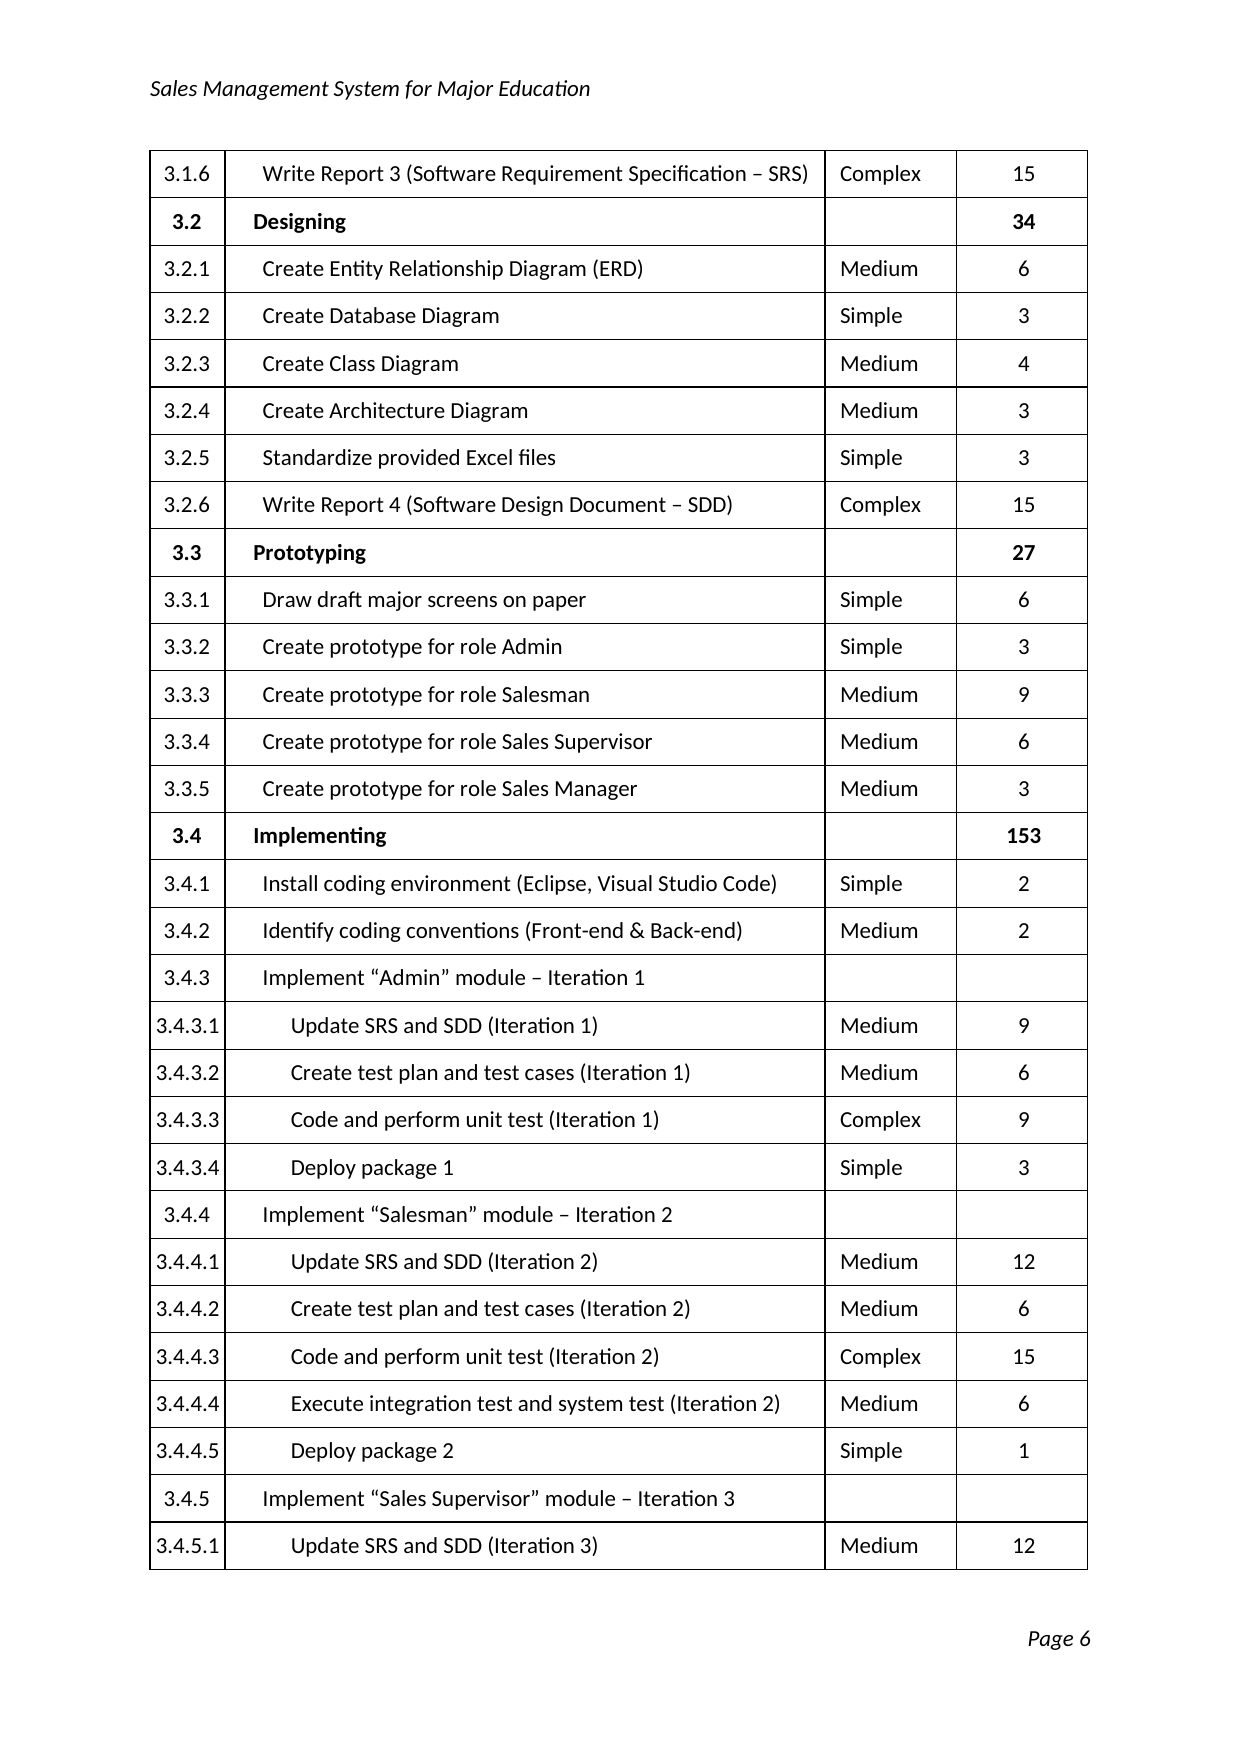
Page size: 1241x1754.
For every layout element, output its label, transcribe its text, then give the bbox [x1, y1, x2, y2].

table_cell 3.4.3.1 [151, 1002, 224, 1048]
table_cell 34 [957, 198, 1087, 244]
table_cell 3.3.3 [151, 671, 224, 717]
table_cell 3.2.6 [151, 482, 224, 528]
table_cell Medium [826, 340, 956, 386]
table_cell 3 [957, 293, 1087, 339]
table_cell 3.3.4 [151, 719, 224, 765]
table_cell 3.4.5.1 [151, 1523, 224, 1569]
table_cell 3.3 [151, 529, 224, 576]
table_cell Medium [826, 388, 956, 434]
table_cell Write Report 4 (Software Design Document – SDD) [226, 482, 824, 528]
table_cell Update SRS and SDD (Iteration 1) [226, 1002, 824, 1048]
table_cell Complex [826, 1333, 956, 1379]
table_cell 6 [957, 719, 1087, 765]
table_cell 6 [957, 1381, 1087, 1427]
table_cell [826, 955, 956, 1001]
table_cell Implement “Salesman” module – Iteration 2 [226, 1191, 824, 1238]
table_cell 3.3.2 [151, 624, 224, 670]
table_cell [826, 529, 956, 576]
table_cell 6 [957, 246, 1087, 292]
table_cell 3.4.4.3 [151, 1333, 224, 1379]
table_cell 3.4.3.3 [151, 1097, 224, 1143]
table_cell Medium [826, 671, 956, 717]
table_cell Write Report 3 (Software Requirement Specification – SRS) [226, 151, 824, 197]
table_cell Medium [826, 1381, 956, 1427]
table_cell 153 [957, 813, 1087, 859]
table_cell Simple [826, 577, 956, 623]
table_cell 9 [957, 671, 1087, 717]
table_cell Simple [826, 624, 956, 670]
table_cell Medium [826, 1239, 956, 1285]
table_cell Code and perform unit test (Iteration 2) [226, 1333, 824, 1379]
table_cell Medium [826, 908, 956, 954]
table_cell Simple [826, 1144, 956, 1190]
table_cell 3.4.2 [151, 908, 224, 954]
table_cell Create test plan and test cases (Iteration 1) [226, 1050, 824, 1096]
table_cell 3.2.1 [151, 246, 224, 292]
table_cell 3.4.4 [151, 1191, 224, 1238]
table_cell Identify coding conventions (Front-end & Back-end) [226, 908, 824, 954]
table_cell Complex [826, 151, 956, 197]
table_cell 3.4.3 [151, 955, 224, 1001]
table_cell 9 [957, 1097, 1087, 1143]
table_cell Draw draft major screens on paper [226, 577, 824, 623]
table_cell 3.4.3.4 [151, 1144, 224, 1190]
table_cell 3.1.6 [151, 151, 224, 197]
table_cell 3.2.2 [151, 293, 224, 339]
table_cell Simple [826, 860, 956, 907]
table_cell 3.4.3.2 [151, 1050, 224, 1096]
table_cell 15 [957, 482, 1087, 528]
table_cell 3.3.1 [151, 577, 224, 623]
table_cell Create prototype for role Admin [226, 624, 824, 670]
table_cell 15 [957, 1333, 1087, 1379]
table_cell 6 [957, 1286, 1087, 1332]
table_cell 2 [957, 860, 1087, 907]
table_cell 1 [957, 1428, 1087, 1474]
table_cell 3 [957, 1144, 1087, 1190]
table_cell Prototyping [226, 529, 824, 576]
table_cell 3 [957, 388, 1087, 434]
table_cell Create Entity Relationship Diagram (ERD) [226, 246, 824, 292]
table_cell Create Architecture Diagram [226, 388, 824, 434]
table_cell Create test plan and test cases (Iteration 2) [226, 1286, 824, 1332]
table_cell Implementing [226, 813, 824, 859]
table_cell 3 [957, 766, 1087, 812]
table_cell Deploy package 1 [226, 1144, 824, 1190]
table_cell 3.2.4 [151, 388, 224, 434]
table_cell Update SRS and SDD (Iteration 2) [226, 1239, 824, 1285]
table_cell 6 [957, 1050, 1087, 1096]
table_cell [826, 1191, 956, 1238]
table_cell 2 [957, 908, 1087, 954]
table_cell Code and perform unit test (Iteration 1) [226, 1097, 824, 1143]
table_cell Designing [226, 198, 824, 244]
table_cell Simple [826, 435, 956, 481]
table_cell [826, 1475, 956, 1521]
table_cell 15 [957, 151, 1087, 197]
table_cell Medium [826, 246, 956, 292]
table_cell Simple [826, 293, 956, 339]
table_cell 3 [957, 435, 1087, 481]
table_cell [826, 198, 956, 244]
table_cell Complex [826, 1097, 956, 1143]
table_cell Create prototype for role Salesman [226, 671, 824, 717]
table_cell 4 [957, 340, 1087, 386]
table_cell Implement “Sales Supervisor” module – Iteration 3 [226, 1475, 824, 1521]
table_cell Update SRS and SDD (Iteration 3) [226, 1523, 824, 1569]
table_cell Medium [826, 719, 956, 765]
table_cell 3.4.1 [151, 860, 224, 907]
table_cell 3.4.4.2 [151, 1286, 224, 1332]
table_cell Execute integration test and system test (Iteration 2) [226, 1381, 824, 1427]
table_cell Complex [826, 482, 956, 528]
table_cell 12 [957, 1239, 1087, 1285]
table_cell Medium [826, 766, 956, 812]
table_cell 3.4.4.4 [151, 1381, 224, 1427]
table_cell 3.3.5 [151, 766, 224, 812]
table_cell Install coding environment (Eclipse, Visual Studio Code) [226, 860, 824, 907]
table_cell Medium [826, 1050, 956, 1096]
table_cell Deploy package 2 [226, 1428, 824, 1474]
table_cell 27 [957, 529, 1087, 576]
table_cell 3.4.4.5 [151, 1428, 224, 1474]
table_cell 9 [957, 1002, 1087, 1048]
table_cell Simple [826, 1428, 956, 1474]
table_cell Implement “Admin” module – Iteration 1 [226, 955, 824, 1001]
table_cell [957, 955, 1087, 1001]
table_cell 3.4.4.1 [151, 1239, 224, 1285]
table_cell 12 [957, 1523, 1087, 1569]
table_cell Standardize provided Excel files [226, 435, 824, 481]
table_cell [826, 813, 956, 859]
table_cell Medium [826, 1286, 956, 1332]
table_cell 3.2.5 [151, 435, 224, 481]
table_cell 3.4 [151, 813, 224, 859]
table_cell Create prototype for role Sales Supervisor [226, 719, 824, 765]
table_cell Create prototype for role Sales Manager [226, 766, 824, 812]
table_cell 3.2 [151, 198, 224, 244]
table_cell 3 [957, 624, 1087, 670]
table_cell 3.2.3 [151, 340, 224, 386]
table_cell [957, 1191, 1087, 1238]
table_cell [957, 1475, 1087, 1521]
table_cell 6 [957, 577, 1087, 623]
table_cell Medium [826, 1523, 956, 1569]
table_cell Medium [826, 1002, 956, 1048]
table_cell Create Database Diagram [226, 293, 824, 339]
table_cell Create Class Diagram [226, 340, 824, 386]
table_cell 3.4.5 [151, 1475, 224, 1521]
